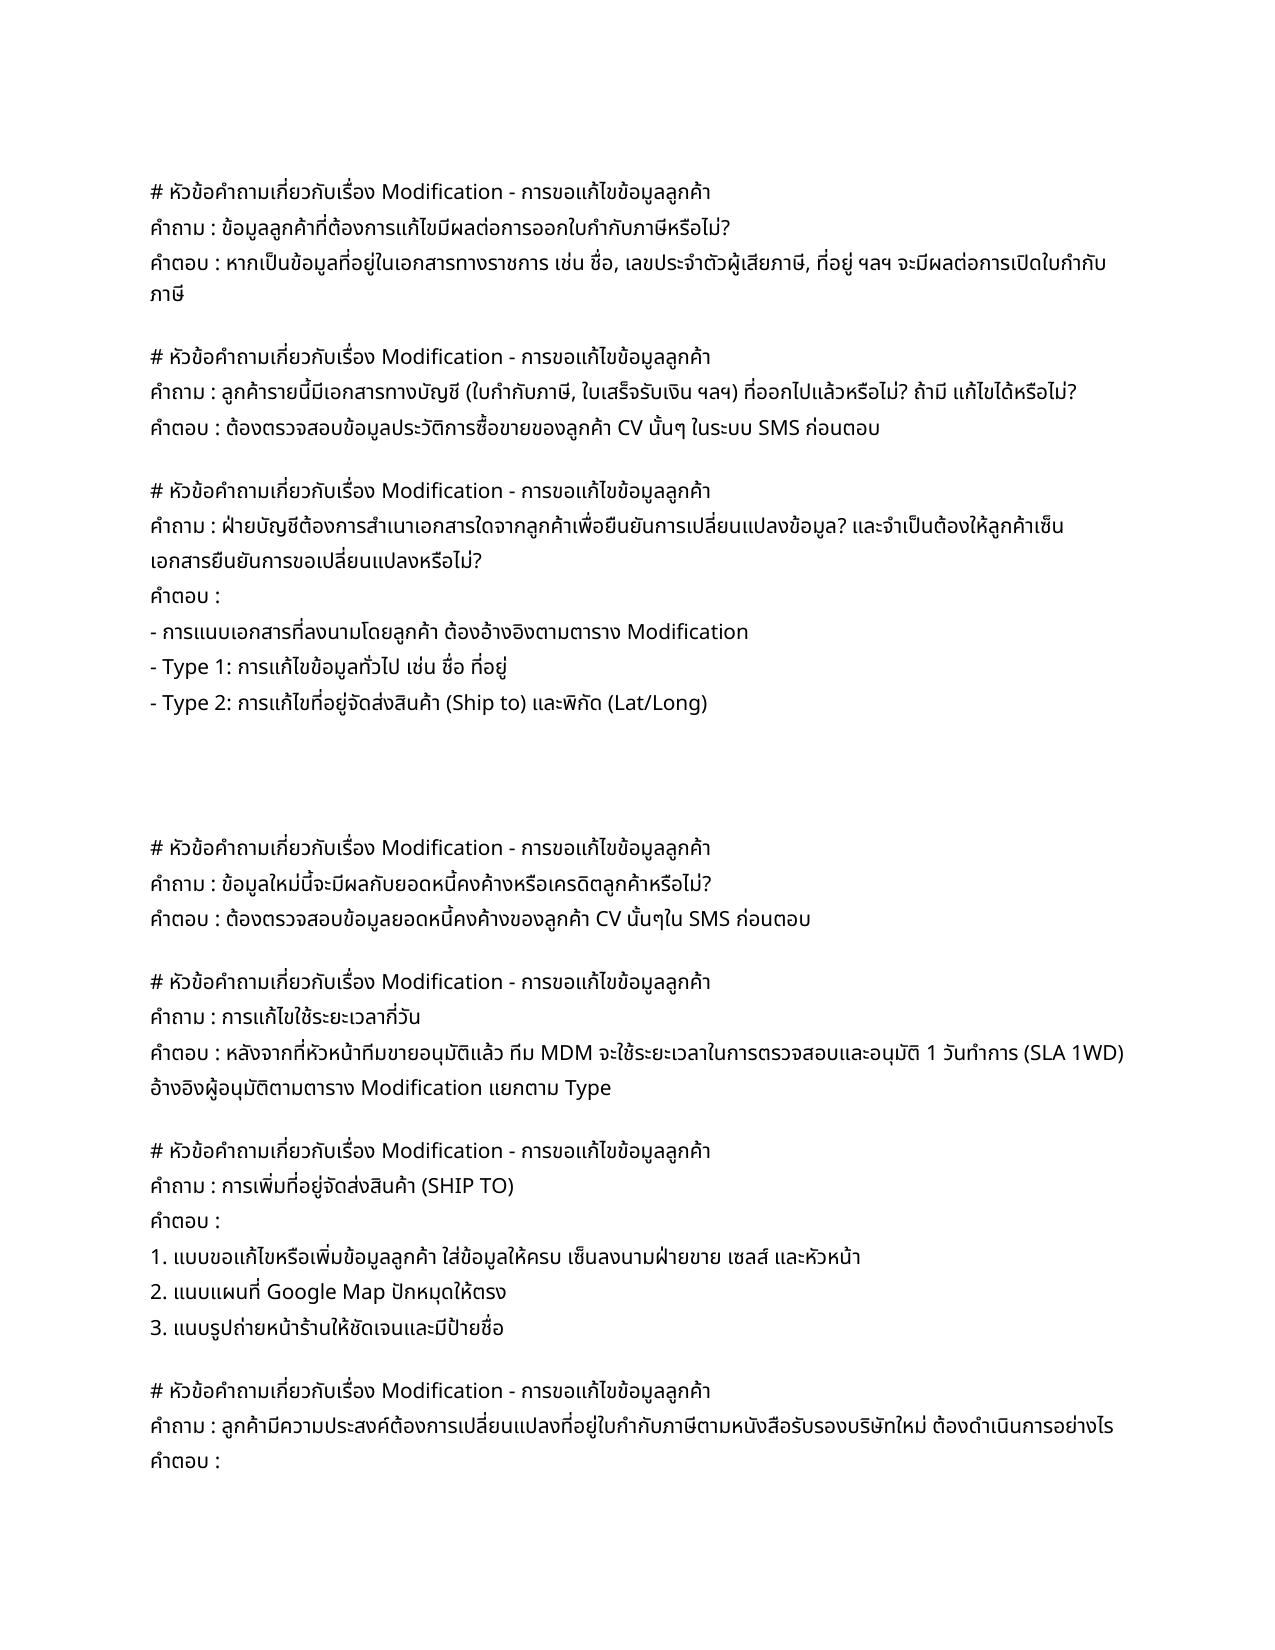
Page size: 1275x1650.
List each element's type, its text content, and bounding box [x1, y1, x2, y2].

text - Type 2: การแก้ไขที่อยู่จัดส่งสินค้า (Ship to) และพิกัด (Lat/Long) [150, 688, 1125, 719]
text # หัวข้อคำถามเกี่ยวกับเรื่อง Modification - การขอแก้ไขข้อมูลลูกค้า [150, 1376, 1125, 1407]
text 2. แนบแผนที่ Google Map ปักหมุดให้ตรง [150, 1277, 1125, 1308]
text # หัวข้อคำถามเกี่ยวกับเรื่อง Modification - การขอแก้ไขข้อมูลลูกค้า [150, 177, 1125, 208]
text # หัวข้อคำถามเกี่ยวกับเรื่อง Modification - การขอแก้ไขข้อมูลลูกค้า [150, 967, 1125, 998]
text คำถาม : ลูกค้ารายนี้มีเอกสารทางบัญชี (ใบกำกับภาษี, ใบเสร็จรับเงิน ฯลฯ) ที่ออกไปแล้วหรือไม่? ถ้ามี แก้ไขได้หรือไม่? [150, 377, 1125, 408]
text คำตอบ : หลังจากที่หัวหน้าทีมขายอนุมัติแล้ว ทีม MDM จะใช้ระยะเวลาในการตรวจสอบและอนุมัติ 1 วันทำการ (SLA 1WD) อ้างอิงผู้อนุมัติตามตาราง Modification แยกตาม Type [150, 1038, 1125, 1104]
text 3. แนบรูปถ่ายหน้าร้านให้ชัดเจนและมีป้ายชื่อ [150, 1313, 1125, 1344]
text # หัวข้อคำถามเกี่ยวกับเรื่อง Modification - การขอแก้ไขข้อมูลลูกค้า [150, 342, 1125, 373]
text คำถาม : การเพิ่มที่อยู่จัดส่งสินค้า (SHIP TO) [150, 1171, 1125, 1202]
text 1. แบบขอแก้ไขหรือเพิ่มข้อมูลลูกค้า ใส่ข้อมูลให้ครบ เซ็นลงนามฝ่ายขาย เซลส์ และหัวหน้า [150, 1242, 1125, 1273]
text คำถาม : ข้อมูลใหม่นี้จะมีผลกับยอดหนี้คงค้างหรือเครดิตลูกค้าหรือไม่? [150, 869, 1125, 899]
text คำตอบ : ต้องตรวจสอบข้อมูลยอดหนี้คงค้างของลูกค้า CV นั้นๆใน SMS ก่อนตอบ [150, 904, 1125, 935]
text คำตอบ : [150, 1207, 1125, 1237]
text คำตอบ : ต้องตรวจสอบข้อมูลประวัติการซื้อขายของลูกค้า CV นั้นๆ ในระบบ SMS ก่อนตอบ [150, 413, 1125, 444]
text # หัวข้อคำถามเกี่ยวกับเรื่อง Modification - การขอแก้ไขข้อมูลลูกค้า [150, 476, 1125, 507]
text คำถาม : ฝ่ายบัญชีต้องการสำเนาเอกสารใดจากลูกค้าเพื่อยืนยันการเปลี่ยนแปลงข้อมูล? และจำเป็นต้องให้ลูกค้าเซ็นเอกสารยืนยันการขอเปลี่ยนแปลงหรือไม่? [150, 511, 1125, 577]
text คำถาม : ลูกค้ามีความประสงค์ต้องการเปลี่ยนแปลงที่อยู่ใบกำกับภาษีตามหนังสือรับรองบริษัทใหม่ ต้องดำเนินการอย่างไร [150, 1411, 1125, 1442]
text คำถาม : การแก้ไขใช้ระยะเวลากี่วัน [150, 1002, 1125, 1033]
text - Type 1: การแก้ไขข้อมูลทั่วไป เช่น ชื่อ ที่อยู่ [150, 652, 1125, 683]
text # หัวข้อคำถามเกี่ยวกับเรื่อง Modification - การขอแก้ไขข้อมูลลูกค้า [150, 833, 1125, 864]
text # หัวข้อคำถามเกี่ยวกับเรื่อง Modification - การขอแก้ไขข้อมูลลูกค้า [150, 1136, 1125, 1167]
text คำถาม : ข้อมูลลูกค้าที่ต้องการแก้ไขมีผลต่อการออกใบกำกับภาษีหรือไม่? [150, 213, 1125, 244]
text คำตอบ : [150, 582, 1125, 612]
text คำตอบ : [150, 1447, 1125, 1477]
text คำตอบ : หากเป็นข้อมูลที่อยู่ในเอกสารทางราชการ เช่น ชื่อ, เลขประจำตัวผู้เสียภาษี, ที่อยู่ ฯลฯ จะมีผลต่อการเปิดใบกำกับภาษี [150, 248, 1125, 310]
text - การแนบเอกสารที่ลงนามโดยลูกค้า ต้องอ้างอิงตามตาราง Modification [150, 617, 1125, 648]
